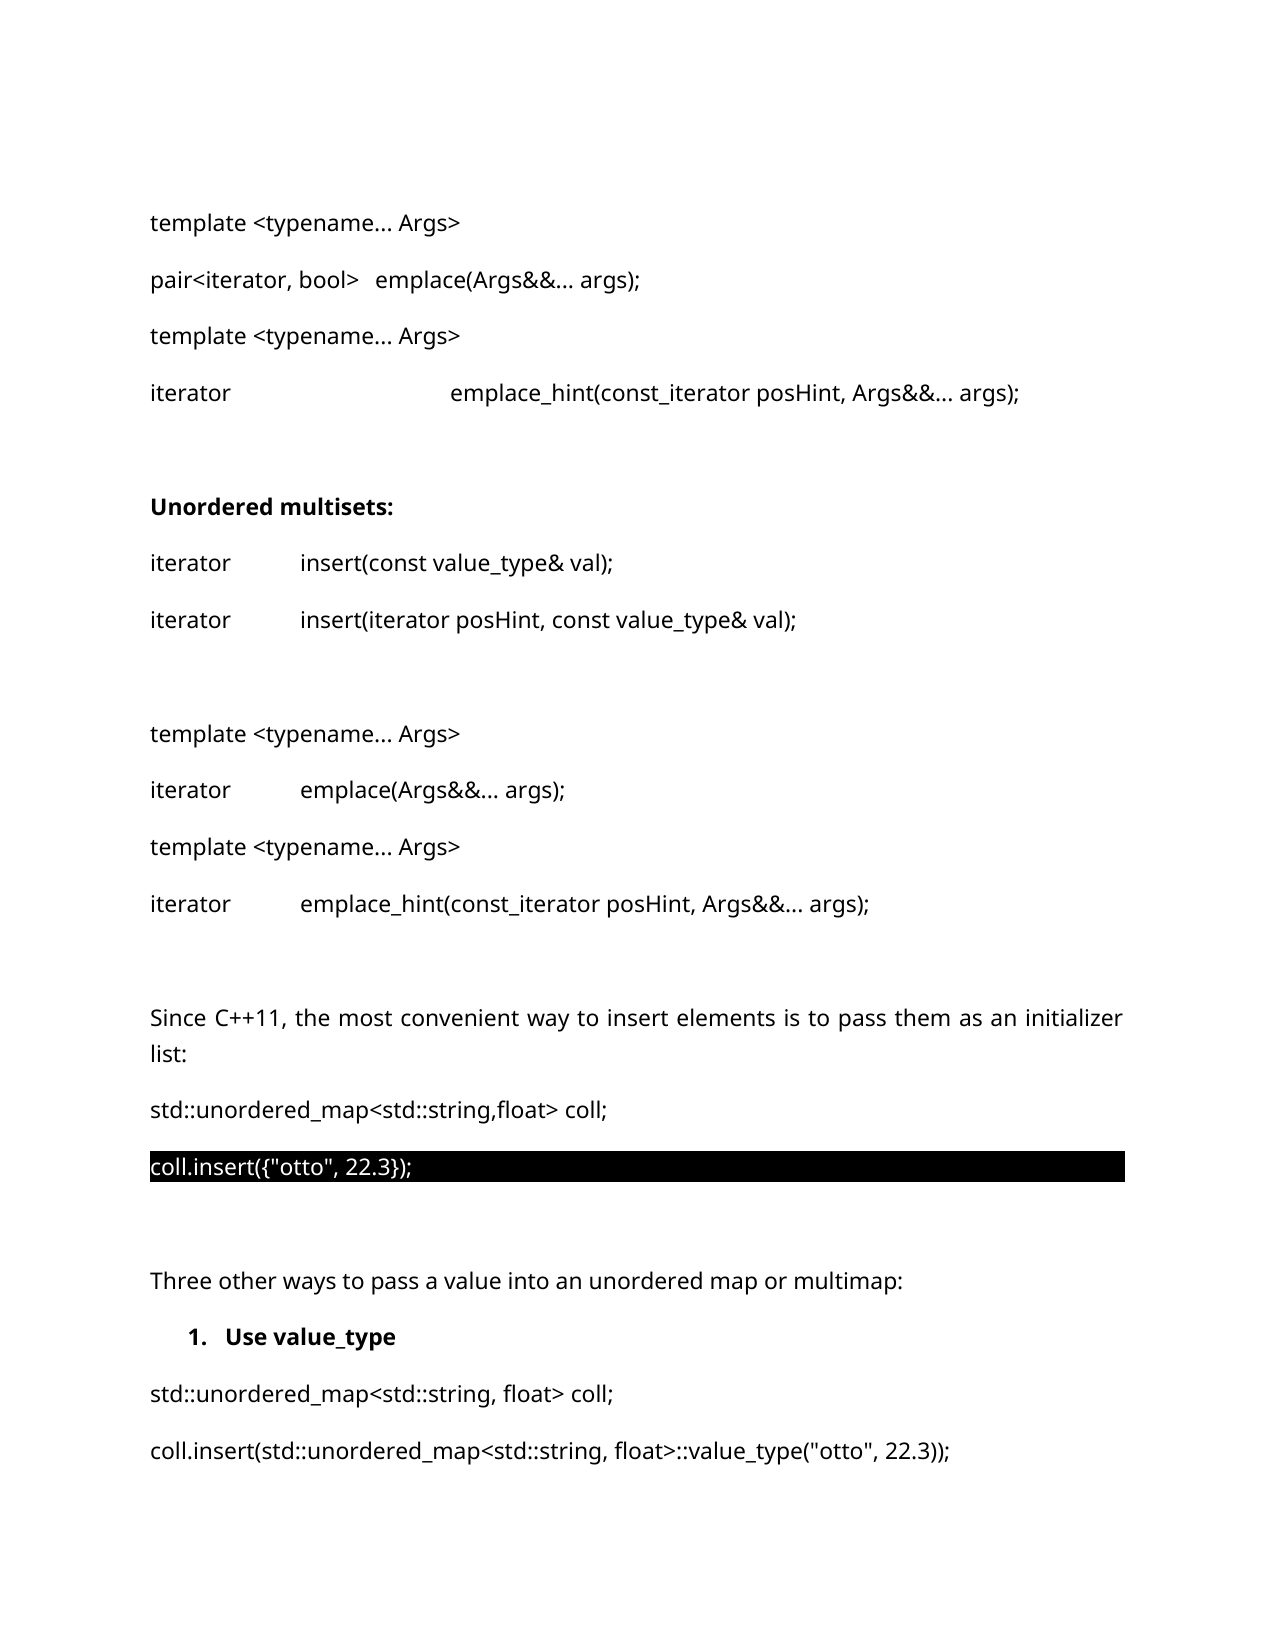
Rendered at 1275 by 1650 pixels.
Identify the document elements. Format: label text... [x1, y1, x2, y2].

text Since C++11, the most convenient way to insert elements is to pass them as an initializer list: [150, 1002, 1125, 1069]
text iterator emplace_hint(const_iterator posHint, Args&&... args); [150, 377, 1125, 408]
text coll.insert(std::unordered_map<std::string, float>::value_type("otto", 22.3)); [150, 1435, 1125, 1466]
text Unordered multisets: [150, 491, 1125, 522]
text std::unordered_map<std::string,float> coll; [150, 1094, 1125, 1126]
text template <typename... Args> [150, 831, 1125, 862]
text template <typename... Args> [150, 718, 1125, 749]
text coll.insert({"otto", 22.3}); [150, 1151, 1125, 1182]
text iterator insert(const value_type& val); [150, 547, 1125, 579]
text iterator insert(iterator posHint, const value_type& val); [150, 604, 1125, 635]
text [150, 1378, 1125, 1409]
text Three other ways to pass a value into an unordered map or multimap: [150, 1264, 1125, 1296]
text template <typename... Args> [150, 207, 1125, 238]
text iterator emplace(Args&&... args); [150, 774, 1125, 806]
text iterator emplace_hint(const_iterator posHint, Args&&... args); [150, 888, 1125, 919]
text pair<iterator, bool> emplace(Args&&... args); [150, 263, 1125, 295]
text template <typename... Args> [150, 320, 1125, 352]
list Use value_type [187, 1321, 1125, 1353]
